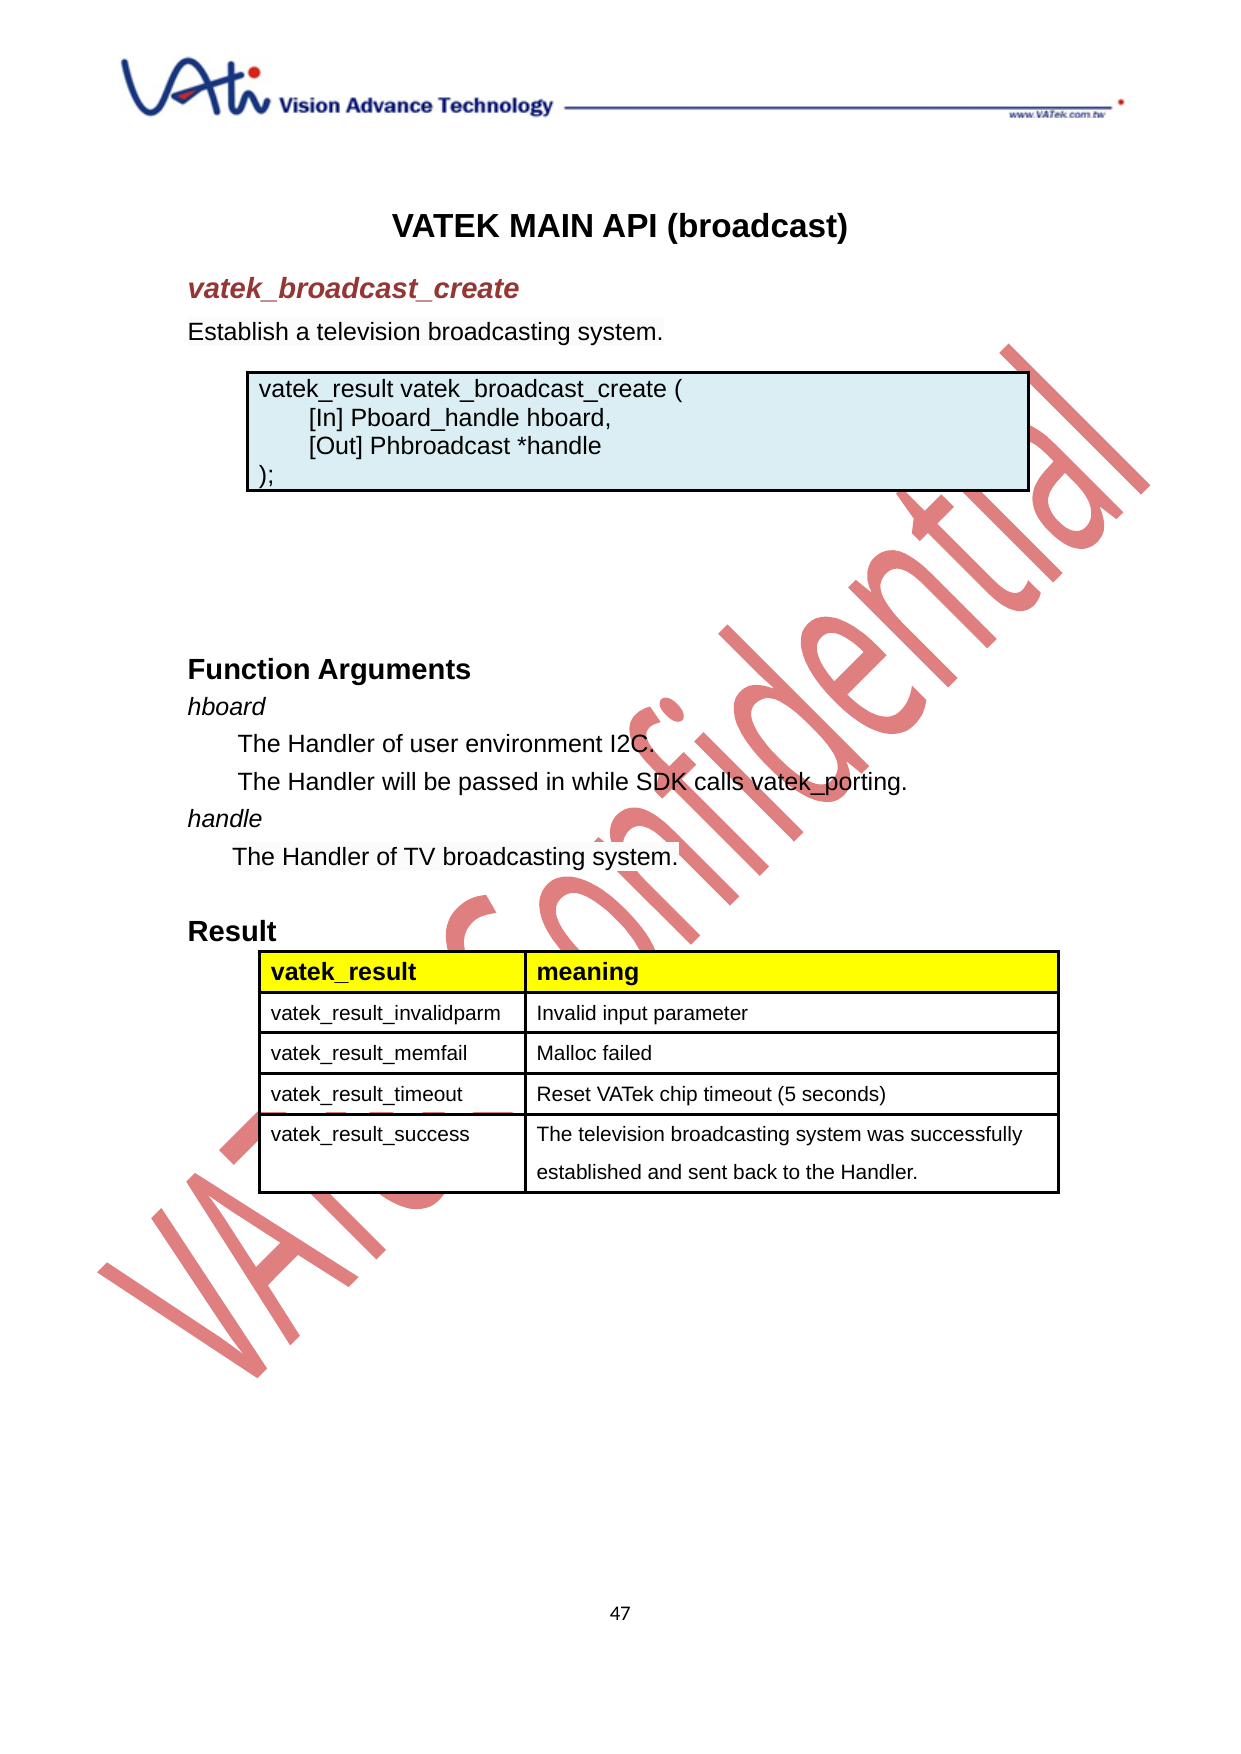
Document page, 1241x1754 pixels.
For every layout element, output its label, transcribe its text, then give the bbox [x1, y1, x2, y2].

text Result [187, 912, 1053, 950]
table_header vatek_result [261, 953, 524, 991]
text handle [187, 800, 1053, 837]
text Establish a television broadcasting system. [187, 312, 1053, 350]
table_cell vatek_result_invalidparm [261, 994, 524, 1031]
text The Handler will be passed in while SDK calls vatek_porting. [187, 762, 1053, 800]
table_cell Invalid input parameter [527, 994, 1057, 1031]
text The Handler of user environment I2C. [187, 725, 1053, 762]
table_cell The television broadcasting system was successfully established and sent back to the Handler. [527, 1116, 1057, 1191]
subtitle vatek_broadcast_create [187, 269, 1053, 306]
table_cell Malloc failed [527, 1034, 1057, 1072]
table_cell Reset VATek chip timeout (5 seconds) [527, 1075, 1057, 1112]
table_header meaning [527, 953, 1057, 991]
table_cell vatek_result_memfail [261, 1034, 524, 1072]
title VATEK MAIN API (broadcast) [187, 187, 1053, 262]
table_cell vatek_result_timeout [261, 1075, 524, 1112]
table_header vatek_result vatek_broadcast_create ( [In] Pboard_handle hboard, [Out] Phbroadcast *handle ); [249, 374, 1027, 489]
text hboard [187, 687, 1053, 725]
text Function Arguments [187, 650, 1053, 687]
picture [105, 55, 1129, 118]
table_cell vatek_result_success [261, 1116, 524, 1191]
list The Handler of TV broadcasting system. [232, 837, 1053, 875]
